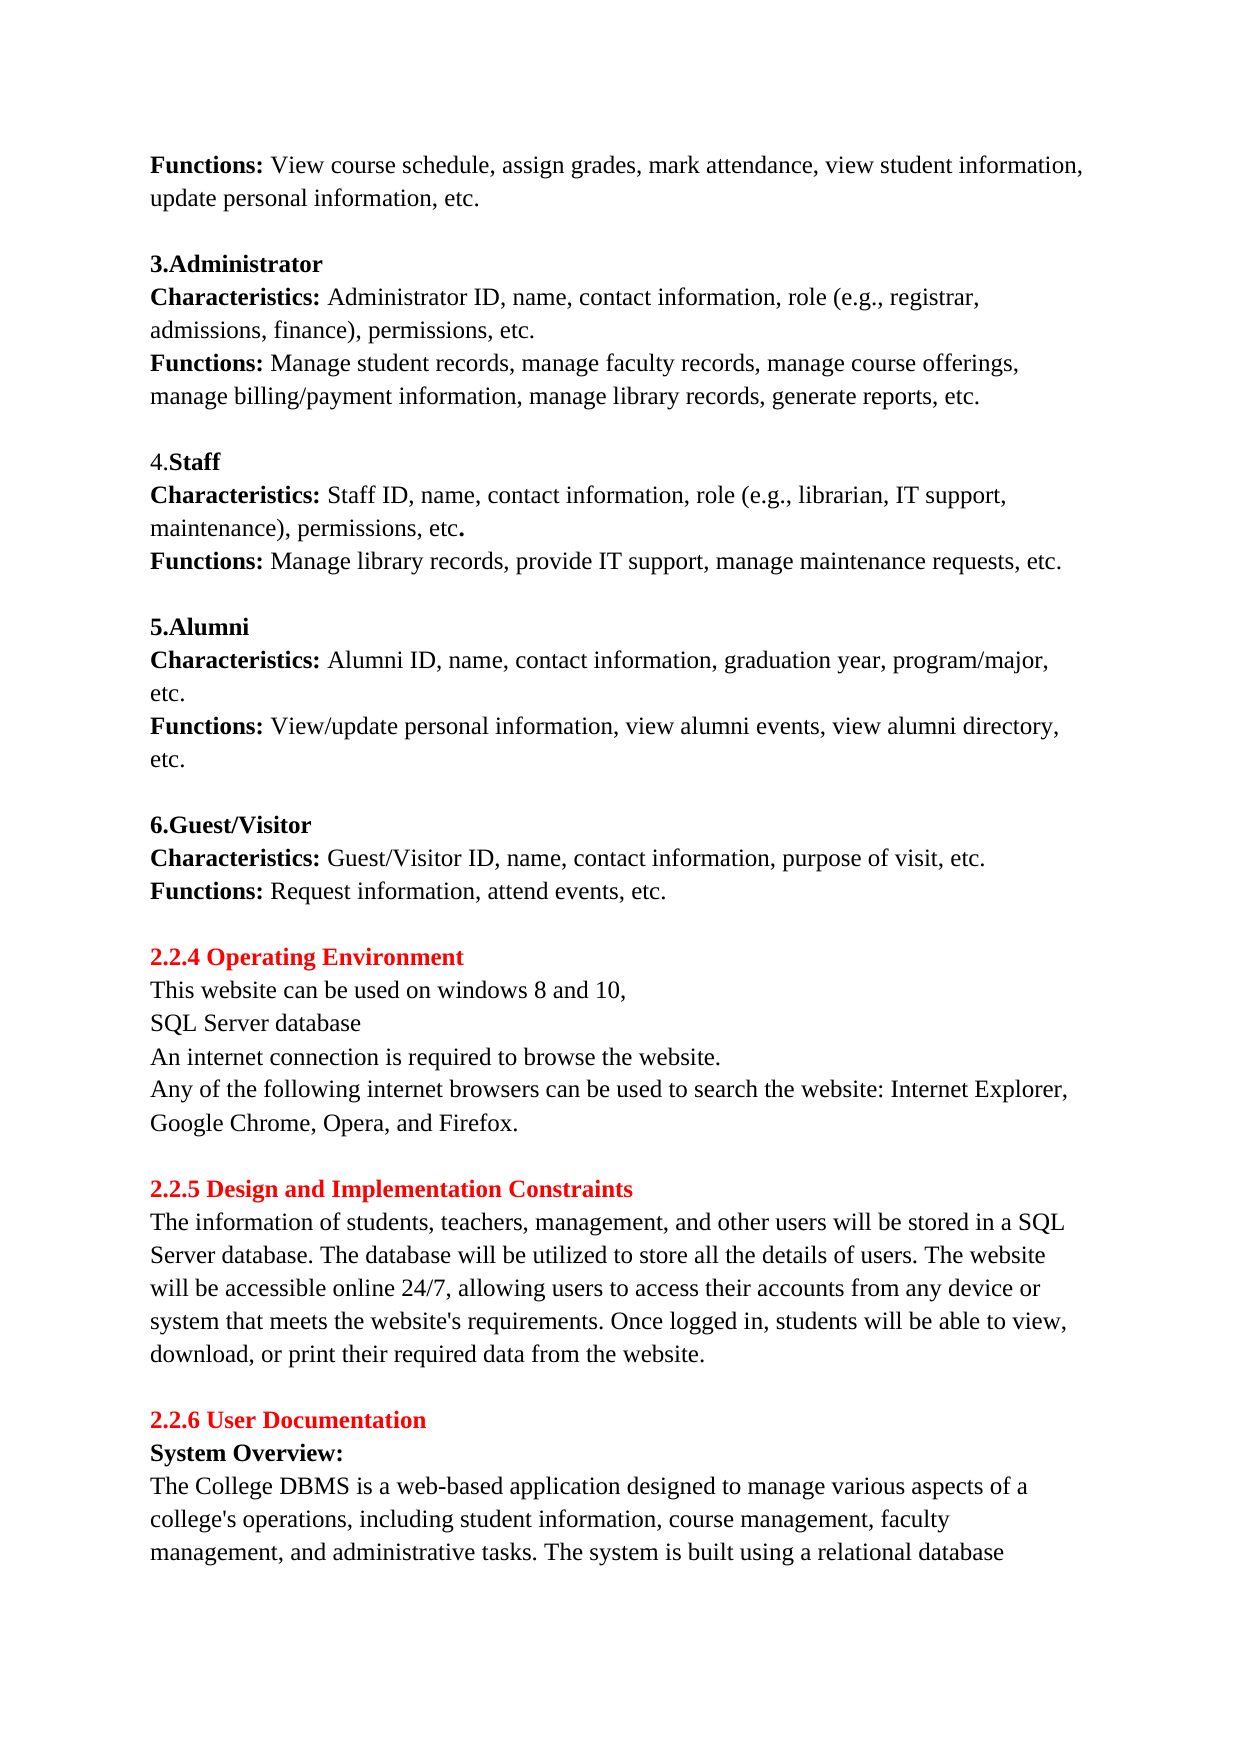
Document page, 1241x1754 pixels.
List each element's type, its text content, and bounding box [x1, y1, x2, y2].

text System Overview: [150, 1438, 1090, 1467]
text 2.2.4 Operating Environment [150, 942, 1090, 971]
text Functions: View/update personal information, view alumni events, view alumni directory, etc. [150, 711, 1090, 773]
text Characteristics: Staff ID, name, contact information, role (e.g., librarian, IT support, maintenance), permissions, etc. [150, 480, 1090, 542]
text 3.Administrator [150, 249, 1090, 278]
text Functions: Request information, attend events, etc. [150, 876, 1090, 905]
text Any of the following internet browsers can be used to search the website: Internet Explorer, Google Chrome, Opera, and Firefox. [150, 1074, 1090, 1136]
text Functions: Manage student records, manage faculty records, manage course offerings, manage billing/payment information, manage library records, generate reports, etc. [150, 348, 1090, 410]
text Functions: View course schedule, assign grades, mark attendance, view student information, update personal information, etc. [150, 150, 1090, 212]
text 5.Alumni [150, 612, 1090, 641]
text Characteristics: Guest/Visitor ID, name, contact information, purpose of visit, etc. [150, 843, 1090, 872]
text This website can be used on windows 8 and 10, [150, 976, 1090, 1004]
text 6.Guest/Visitor [150, 810, 1090, 839]
text SQL Server database [150, 1008, 1090, 1037]
text 4.Staff [150, 447, 1090, 476]
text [150, 1471, 1090, 1566]
text Characteristics: Administrator ID, name, contact information, role (e.g., registrar, admissions, finance), permissions, etc. [150, 282, 1090, 344]
text 2.2.5 Design and Implementation Constraints [150, 1174, 1090, 1202]
text Characteristics: Alumni ID, name, contact information, graduation year, program/major, etc. [150, 645, 1090, 707]
text Functions: Manage library records, provide IT support, manage maintenance requests, etc. [150, 546, 1090, 575]
text 2.2.6 User Documentation [150, 1405, 1090, 1433]
text An internet connection is required to browse the website. [150, 1042, 1090, 1070]
text The information of students, teachers, management, and other users will be stored in a SQL Server database. The database will be utilized to store all the details of users. The website will be accessible online 24/7, allowing users to access their accounts from any device or system that meets the website's requirements. Once logged in, students will be able to view, download, or print their required data from the website. [150, 1207, 1090, 1367]
